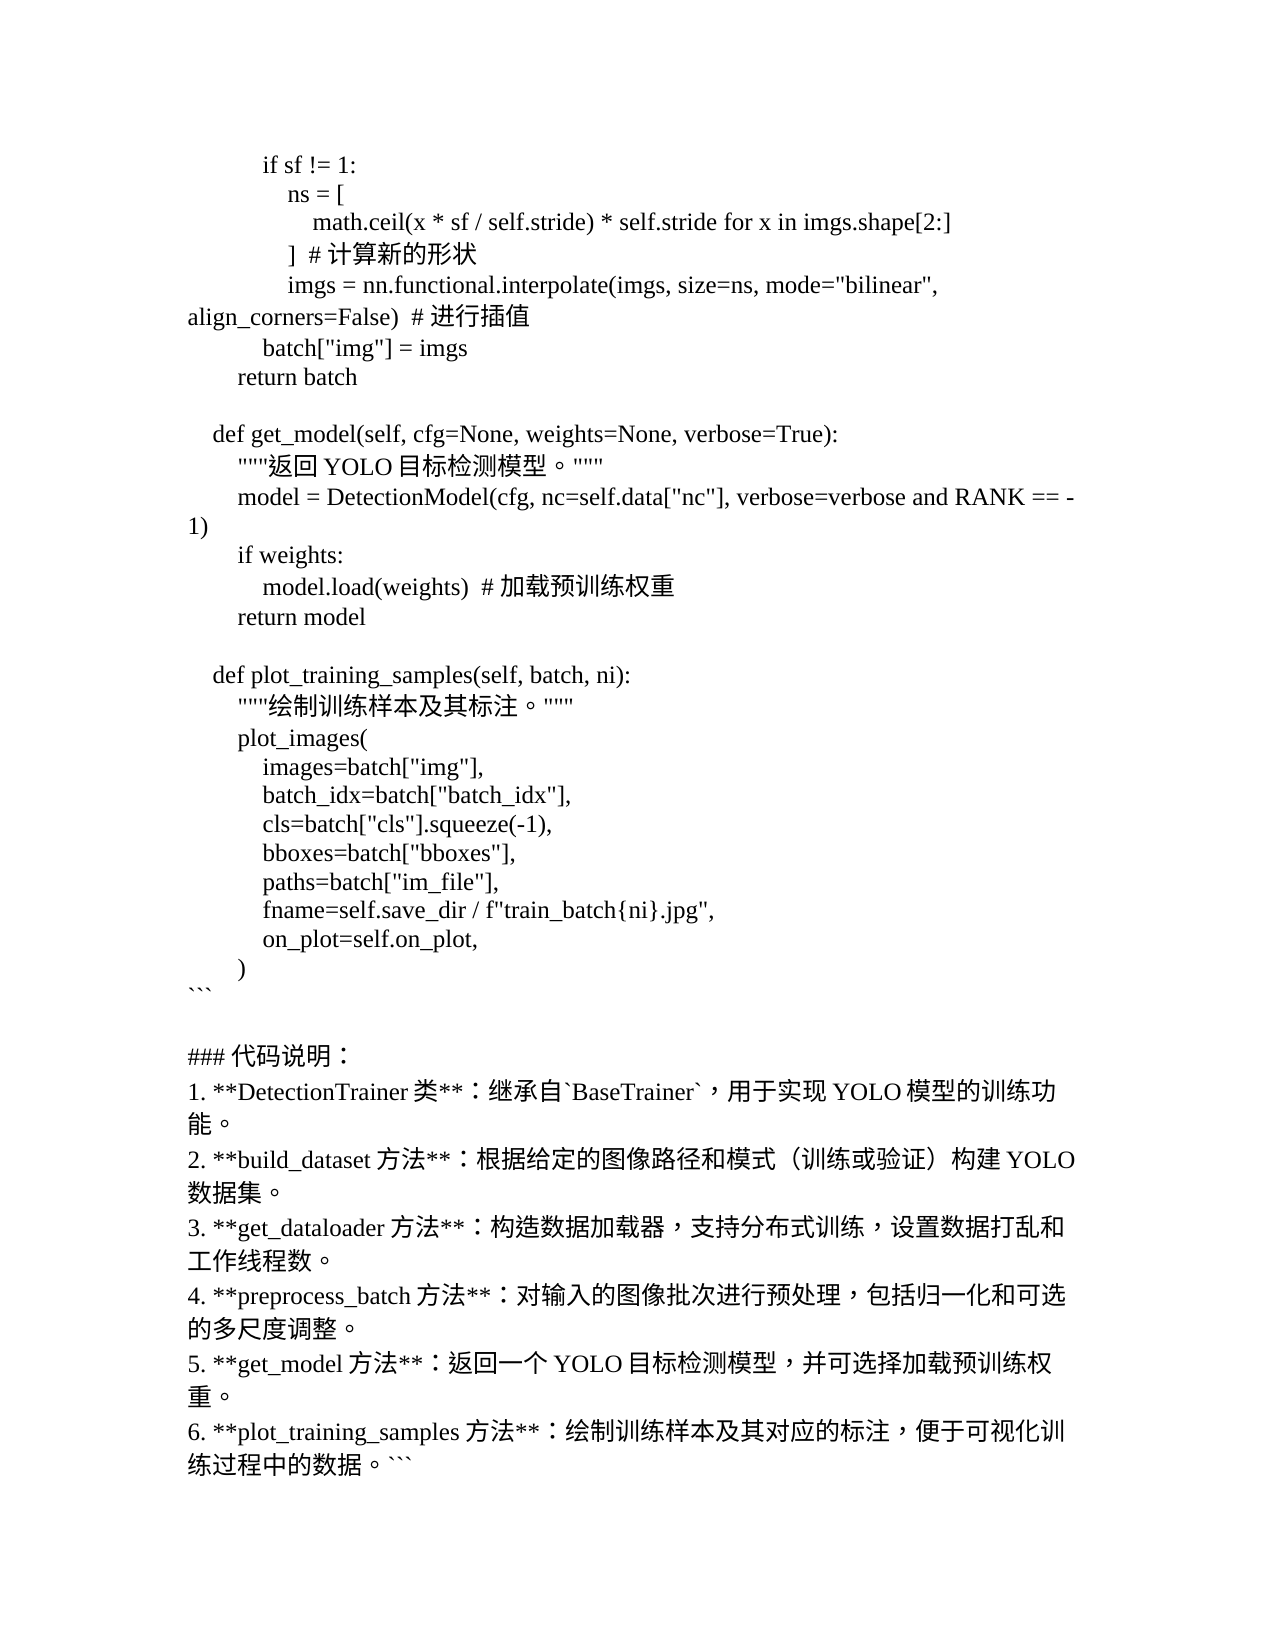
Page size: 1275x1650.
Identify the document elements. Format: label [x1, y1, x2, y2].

text [187, 150, 1087, 1482]
